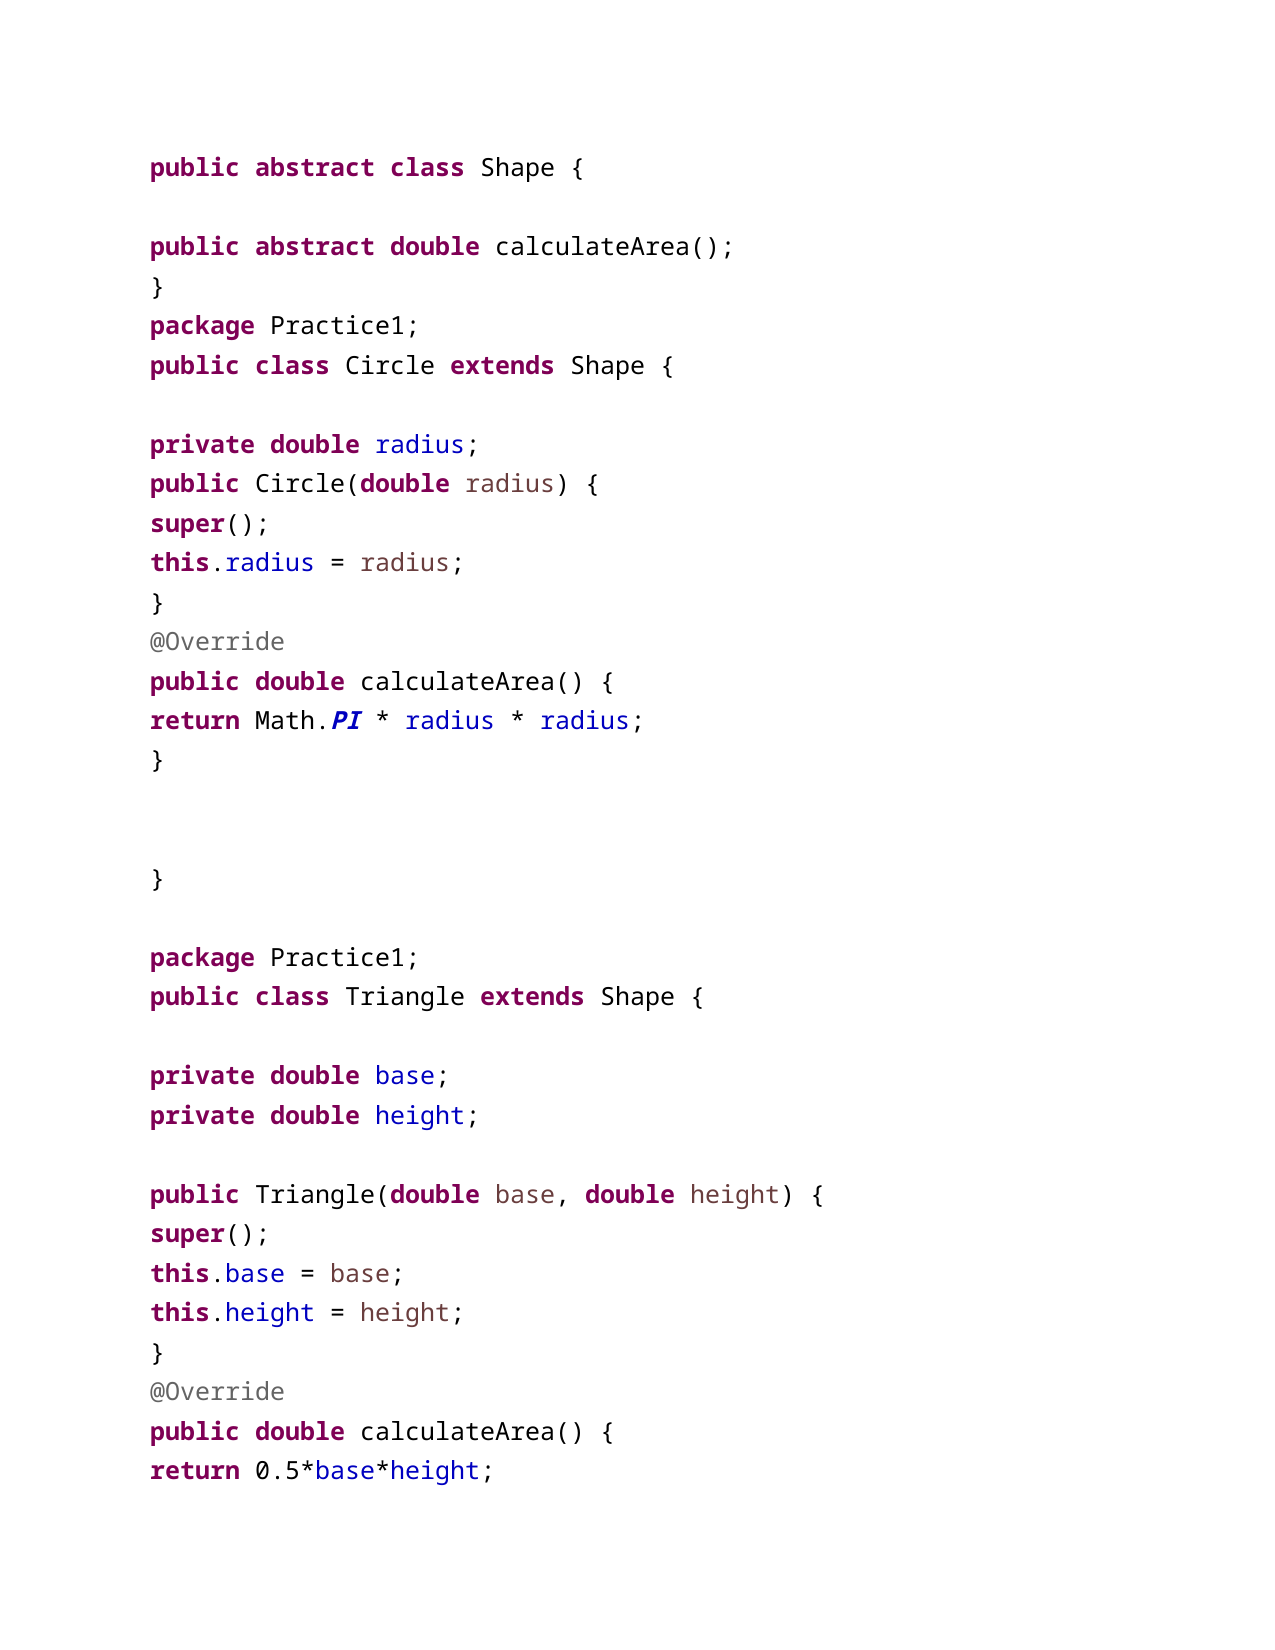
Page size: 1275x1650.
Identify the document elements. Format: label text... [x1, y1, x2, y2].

text @Override [150, 624, 1125, 658]
text public double calculateArea() { [150, 663, 1125, 697]
text public class Circle extends Shape { [150, 347, 1125, 381]
text } [150, 742, 1125, 776]
text private double base; [150, 1058, 1125, 1092]
text } [150, 861, 1125, 895]
text public double calculateArea() { [150, 1413, 1125, 1447]
text public Circle(double radius) { [150, 466, 1125, 500]
text } [150, 268, 1125, 302]
text super(); [150, 505, 1125, 539]
text public Triangle(double base, double height) { [150, 1176, 1125, 1211]
text public abstract double calculateArea(); [150, 229, 1125, 263]
text this.height = height; [150, 1295, 1125, 1329]
text } [150, 1334, 1125, 1368]
text this.radius = radius; [150, 545, 1125, 579]
text private double height; [150, 1097, 1125, 1132]
text @Override [150, 1374, 1125, 1408]
text return 0.5*base*height; [150, 1453, 1125, 1487]
text package Practice1; [150, 308, 1125, 342]
text this.base = base; [150, 1255, 1125, 1289]
text return Math.PI * radius * radius; [150, 703, 1125, 737]
text public abstract class Shape { [150, 150, 1125, 184]
text } [150, 584, 1125, 618]
text super(); [150, 1216, 1125, 1250]
text public class Triangle extends Shape { [150, 979, 1125, 1013]
text package Practice1; [150, 939, 1125, 974]
text private double radius; [150, 426, 1125, 460]
